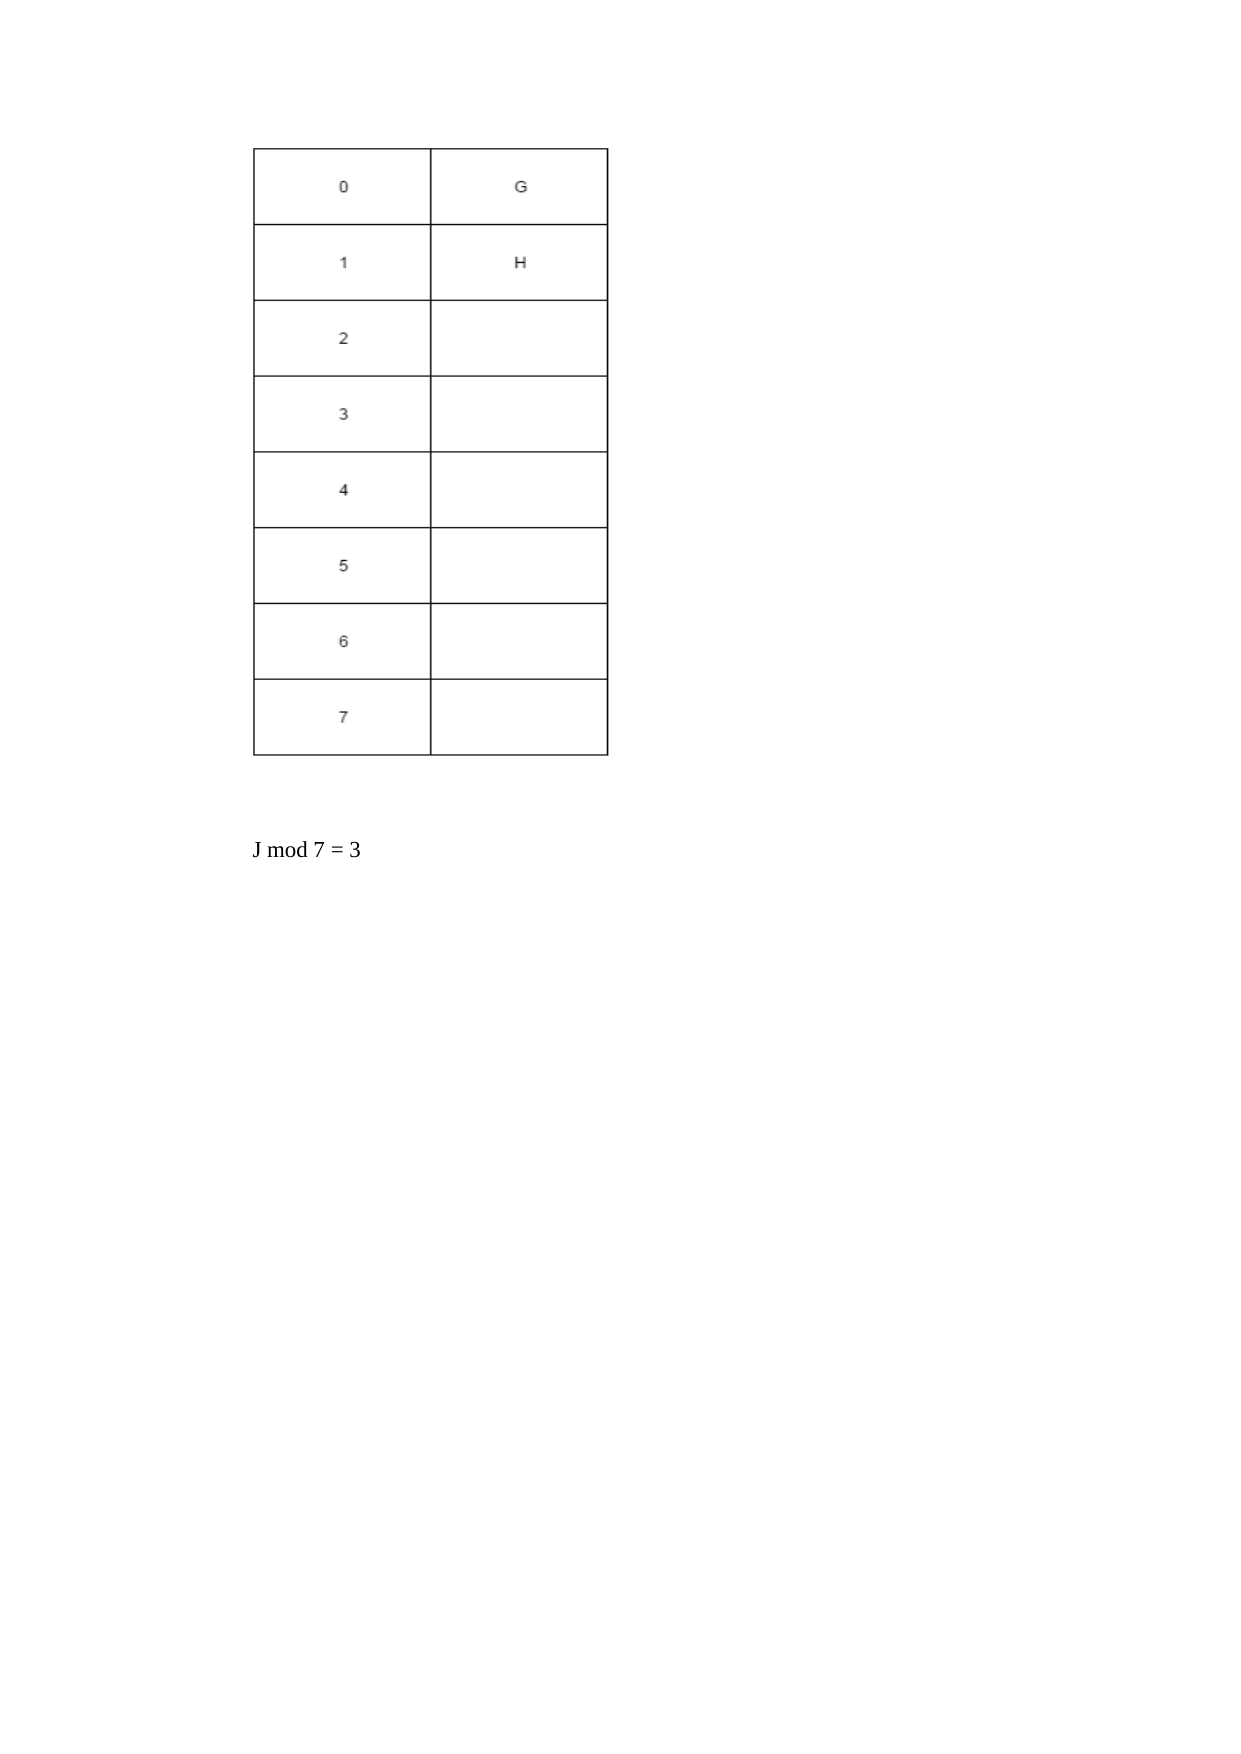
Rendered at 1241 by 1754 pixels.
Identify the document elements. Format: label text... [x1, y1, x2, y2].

list J mod 7 = 3 [252, 836, 1063, 862]
